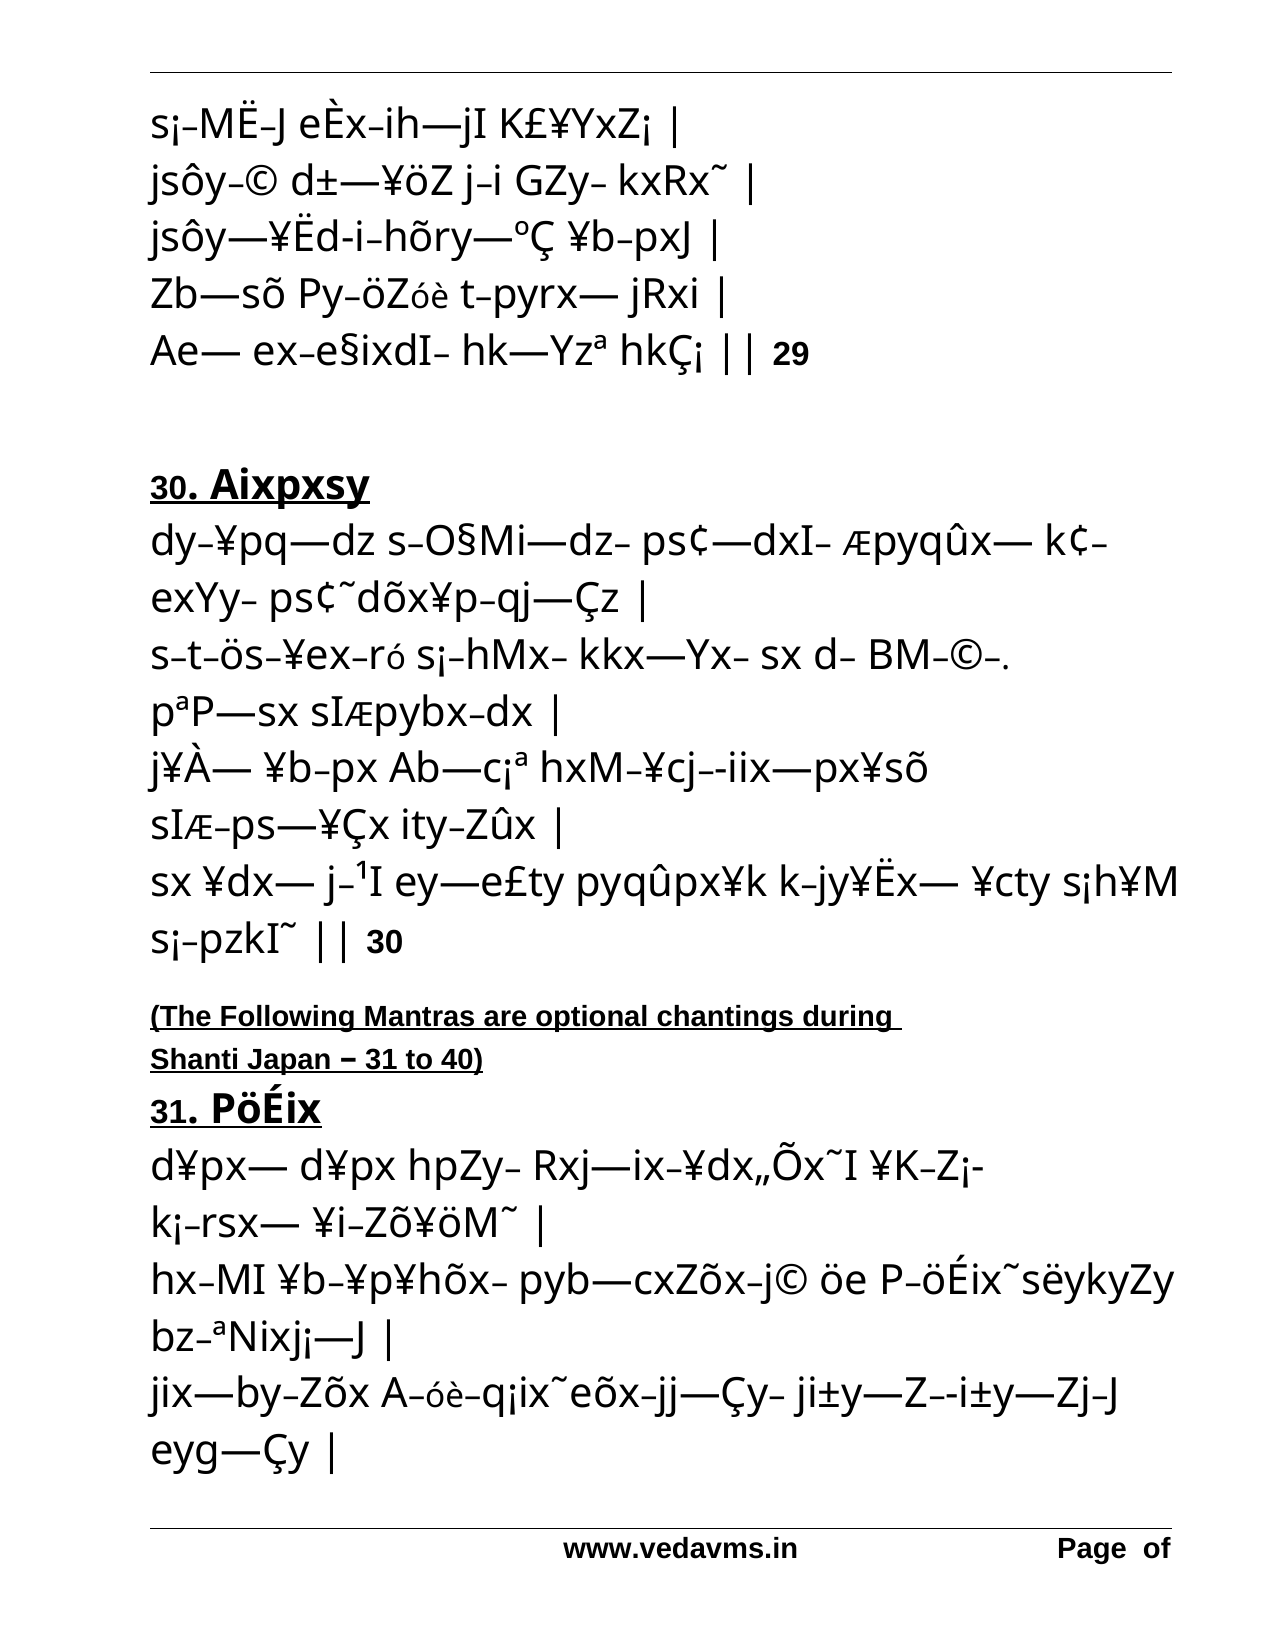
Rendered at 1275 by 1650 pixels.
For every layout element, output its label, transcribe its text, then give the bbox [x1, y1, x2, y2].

text (The Following Mantras are optional chantings during Shanti Japan – 31 to 40) [150, 999, 1201, 1079]
text dy–¥pq—dz s–O§Mi—dz– ps¢—dxI– Æpyqûx— k¢–exYy– ps¢˜dõx¥p–qj—Çz | [150, 511, 1201, 625]
text d¥px— d¥px hpZy– Rxj—ix–¥dx„Õx˜I ¥K–Z¡- [150, 1136, 1201, 1193]
text bz–ªNixj¡—J | [150, 1306, 1201, 1363]
text pªP—sx sIÆpybx–dx | [150, 682, 1201, 738]
text s–t–ös–¥ex–ró s¡–hMx– kkx—Yx– sx d– BM–©–. [150, 625, 1201, 682]
text 31. PöÉix [150, 1079, 1201, 1136]
text Zb—sõ Py–öZóè t–pyrx— jRxi | [150, 264, 1201, 321]
text jix—by–Zõx A–óè–q¡ix˜eõx–jj—Çy– ji±y—Z–-i±y—Zj–J [150, 1363, 1201, 1420]
text s¡–MË–J eÈx–ih—jI K£¥YxZ¡ | [150, 94, 1201, 151]
text 30. Aixpxsy [150, 454, 1201, 511]
text Ae— ex–e§ixdI– hk—Yzª hkÇ¡ || 29 [150, 321, 1201, 378]
text jsôy–© d±—¥öZ j–i GZy– kxRx˜ | [150, 151, 1201, 207]
text j¥À— ¥b–px Ab—c¡ª hxM–¥cj–-iix—px¥sõ [150, 738, 1201, 795]
text eyg—Çy | [150, 1420, 1201, 1477]
text sIÆ–ps—¥Çx ity–Zûx | [150, 795, 1201, 852]
text jsôy—¥Ëd-i–hõry—ºÇ ¥b–pxJ | [150, 207, 1172, 264]
text k¡–rsx— ¥i–Zõ¥öM˜ | [150, 1193, 1201, 1250]
text sx ¥dx— j–¹I ey—e£ty pyqûpx¥k k–jy¥Ëx— ¥cty s¡h¥M s¡–pzkI˜ || 30 [150, 852, 1201, 965]
text hx–MI ¥b–¥p¥hõx– pyb—cxZõx–j© öe P–öÉix˜sëykyZy [150, 1250, 1201, 1306]
